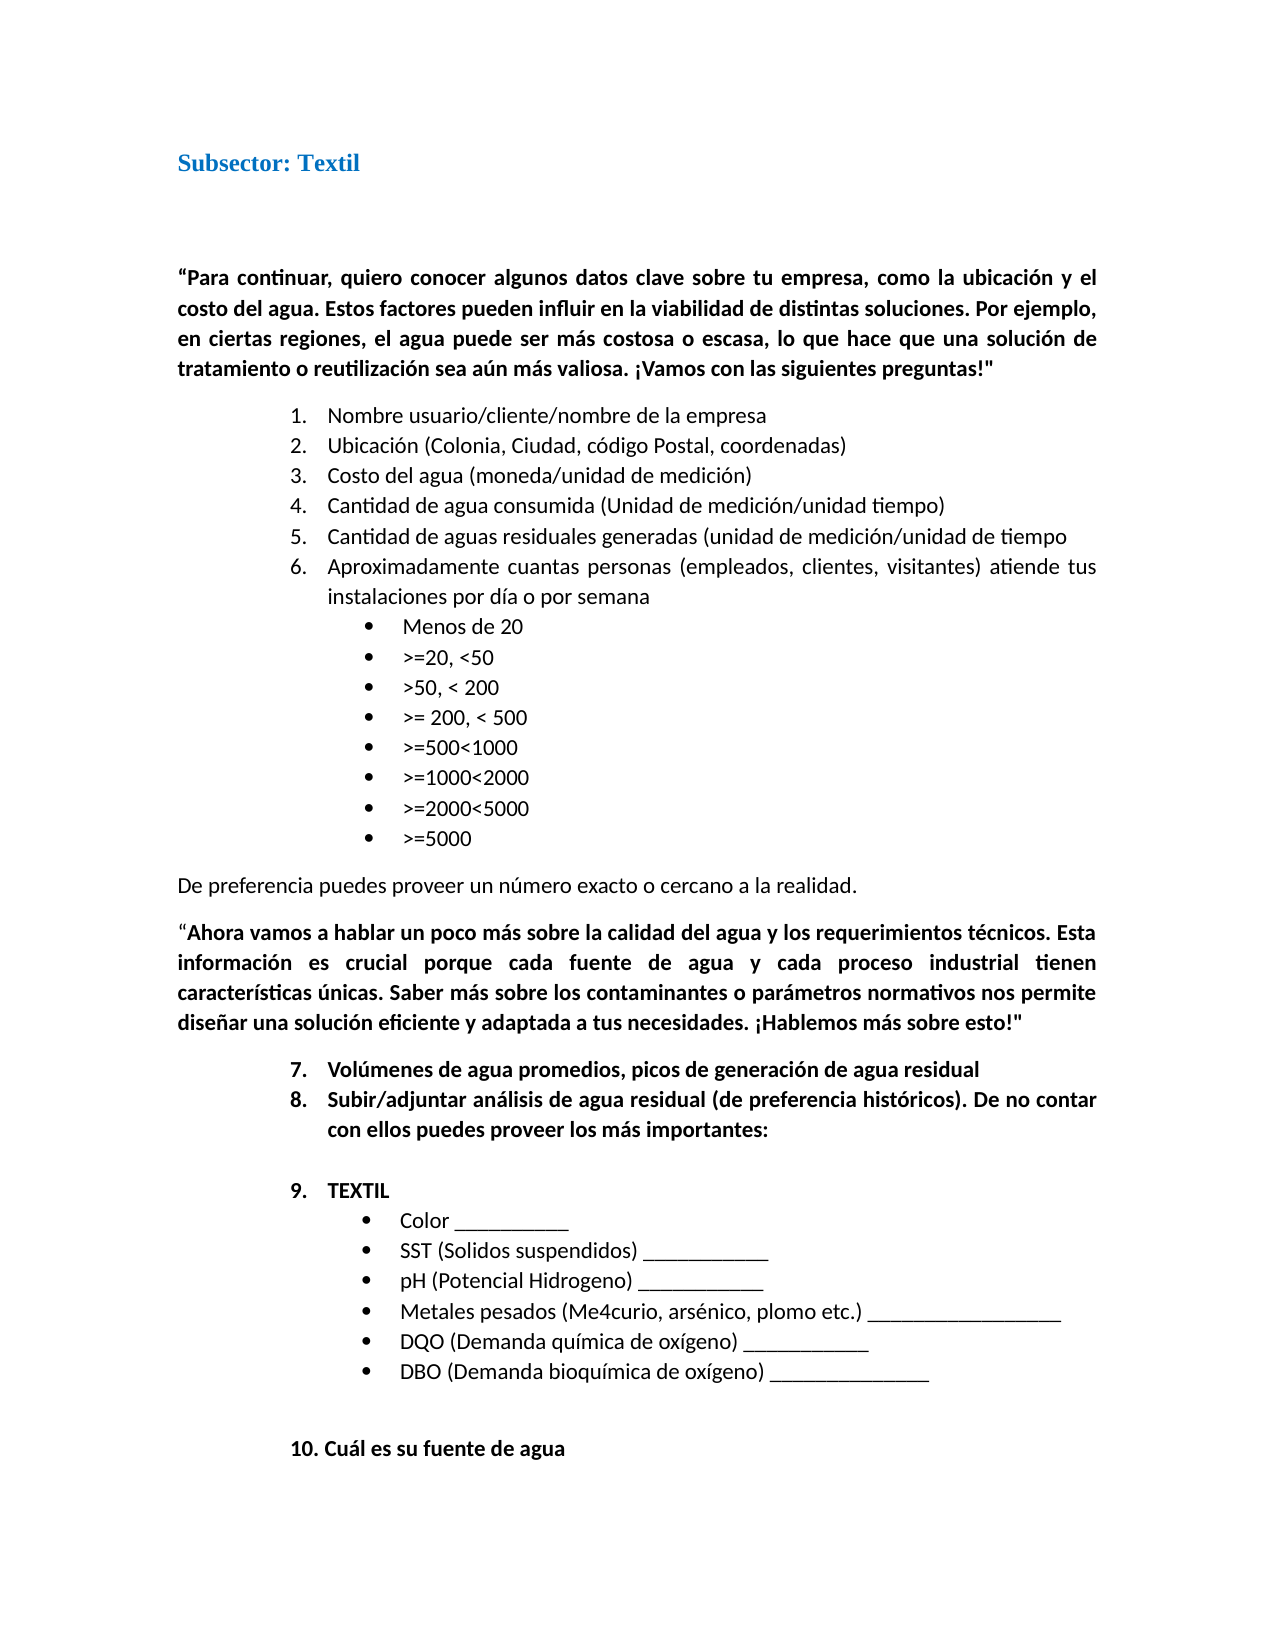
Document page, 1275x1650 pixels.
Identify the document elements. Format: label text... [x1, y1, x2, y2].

list Cantidad de agua consumida (Unidad de medición/unidad tiempo) [290, 492, 1098, 519]
list SST (Solidos suspendidos) ___________ [362, 1236, 1098, 1264]
list TEXTIL [290, 1176, 1098, 1204]
list Costo del agua (moneda/unidad de medición) [290, 461, 1098, 489]
list Volúmenes de agua promedios, picos de generación de agua residual [290, 1055, 1098, 1083]
list Ubicación (Colonia, Ciudad, código Postal, coordenadas) [290, 431, 1098, 459]
list >=500<1000 [365, 733, 1098, 761]
list pH (Potencial Hidrogeno) ___________ [362, 1267, 1098, 1294]
text De preferencia puedes proveer un número exacto o cercano a la realidad. [177, 871, 1098, 899]
list DQO (Demanda química de oxígeno) ___________ [362, 1327, 1098, 1355]
text “Para continuar, quiero conocer algunos datos clave sobre tu empresa, como la ubicación y el costo del agua. Estos factores pueden influir en la viabilidad de distintas soluciones. Por ejemplo, en ciertas regiones, el agua puede ser más costosa o escasa, lo que hace que una solución de tratamiento o reutilización sea aún más valiosa. ¡Vamos con las siguientes preguntas!" [177, 263, 1098, 382]
list >=5000 [365, 824, 1098, 852]
list >=2000<5000 [365, 794, 1098, 822]
list DBO (Demanda bioquímica de oxígeno) ______________ [362, 1357, 1098, 1385]
list Subir/adjuntar análisis de agua residual (de preferencia históricos). De no contar con ellos puedes proveer los más importantes: [290, 1085, 1098, 1143]
list Aproximadamente cuantas personas (empleados, clientes, visitantes) atiende tus instalaciones por día o por semana [290, 552, 1098, 610]
list >50, < 200 [365, 673, 1098, 701]
list >=20, <50 [365, 643, 1098, 671]
list Cantidad de aguas residuales generadas (unidad de medición/unidad de tiempo [290, 522, 1098, 550]
list Menos de 20 [365, 612, 1098, 640]
list >= 200, < 500 [365, 703, 1098, 731]
list Color __________ [362, 1206, 1098, 1234]
text “Ahora vamos a hablar un poco más sobre la calidad del agua y los requerimientos técnicos. Esta información es crucial porque cada fuente de agua y cada proceso industrial tienen características únicas. Saber más sobre los contaminantes o parámetros normativos nos permite diseñar una solución eficiente y adaptada a tus necesidades. ¡Hablemos más sobre esto!" [177, 918, 1098, 1036]
text 10. Cuál es su fuente de agua [290, 1434, 1098, 1462]
list Nombre usuario/cliente/nombre de la empresa [290, 401, 1098, 429]
list >=1000<2000 [365, 763, 1098, 791]
text Subsector: Textil [177, 148, 1098, 176]
list Metales pesados (Me4curio, arsénico, plomo etc.) _________________ [362, 1297, 1098, 1325]
